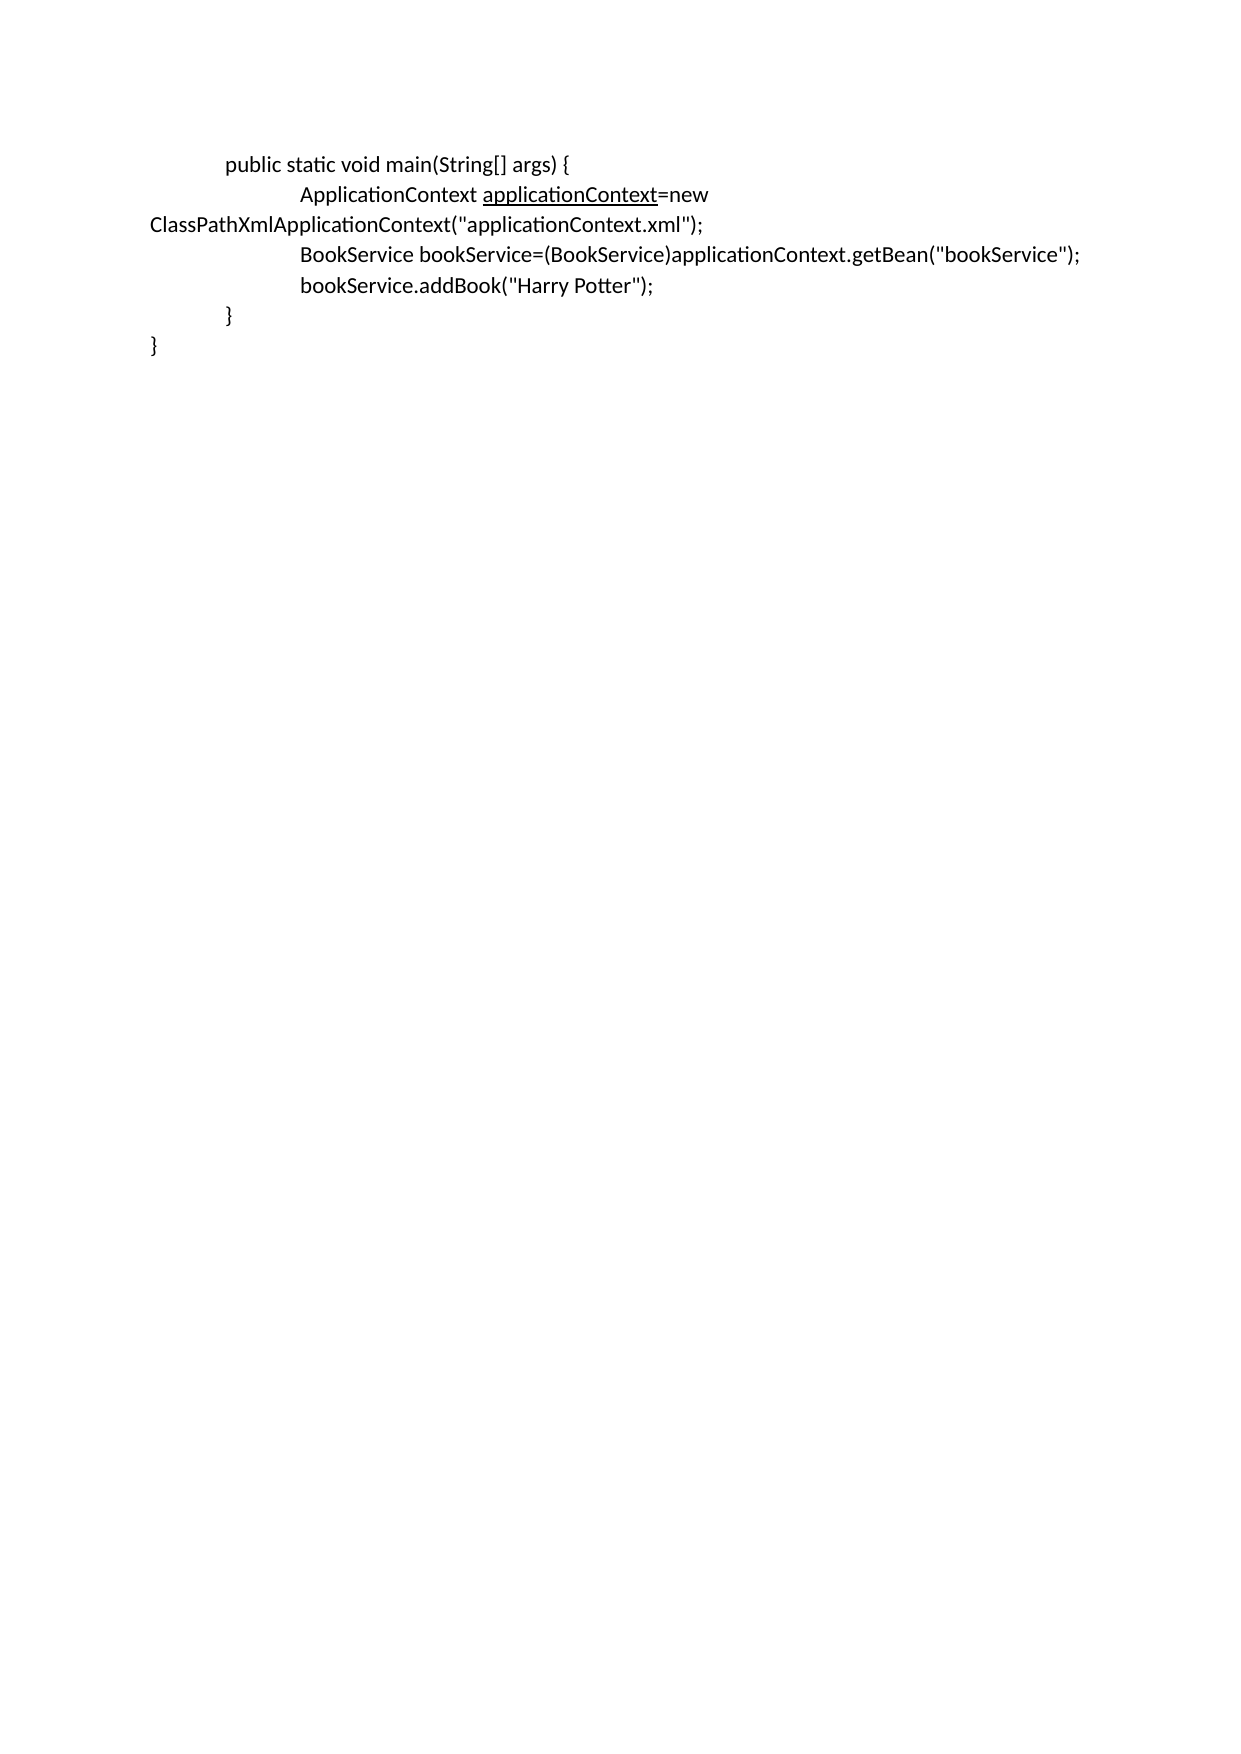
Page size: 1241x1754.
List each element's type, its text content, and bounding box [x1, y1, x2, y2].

text } [150, 301, 1090, 329]
text public static void main(String[] args) { [150, 150, 1090, 178]
text BookService bookService=(BookService)applicationContext.getBean("bookService"); [150, 241, 1090, 269]
text ApplicationContext applicationContext=new ClassPathXmlApplicationContext("applicationContext.xml"); [150, 180, 1090, 238]
text } [150, 331, 1090, 359]
text bookService.addBook("Harry Potter"); [150, 271, 1090, 299]
